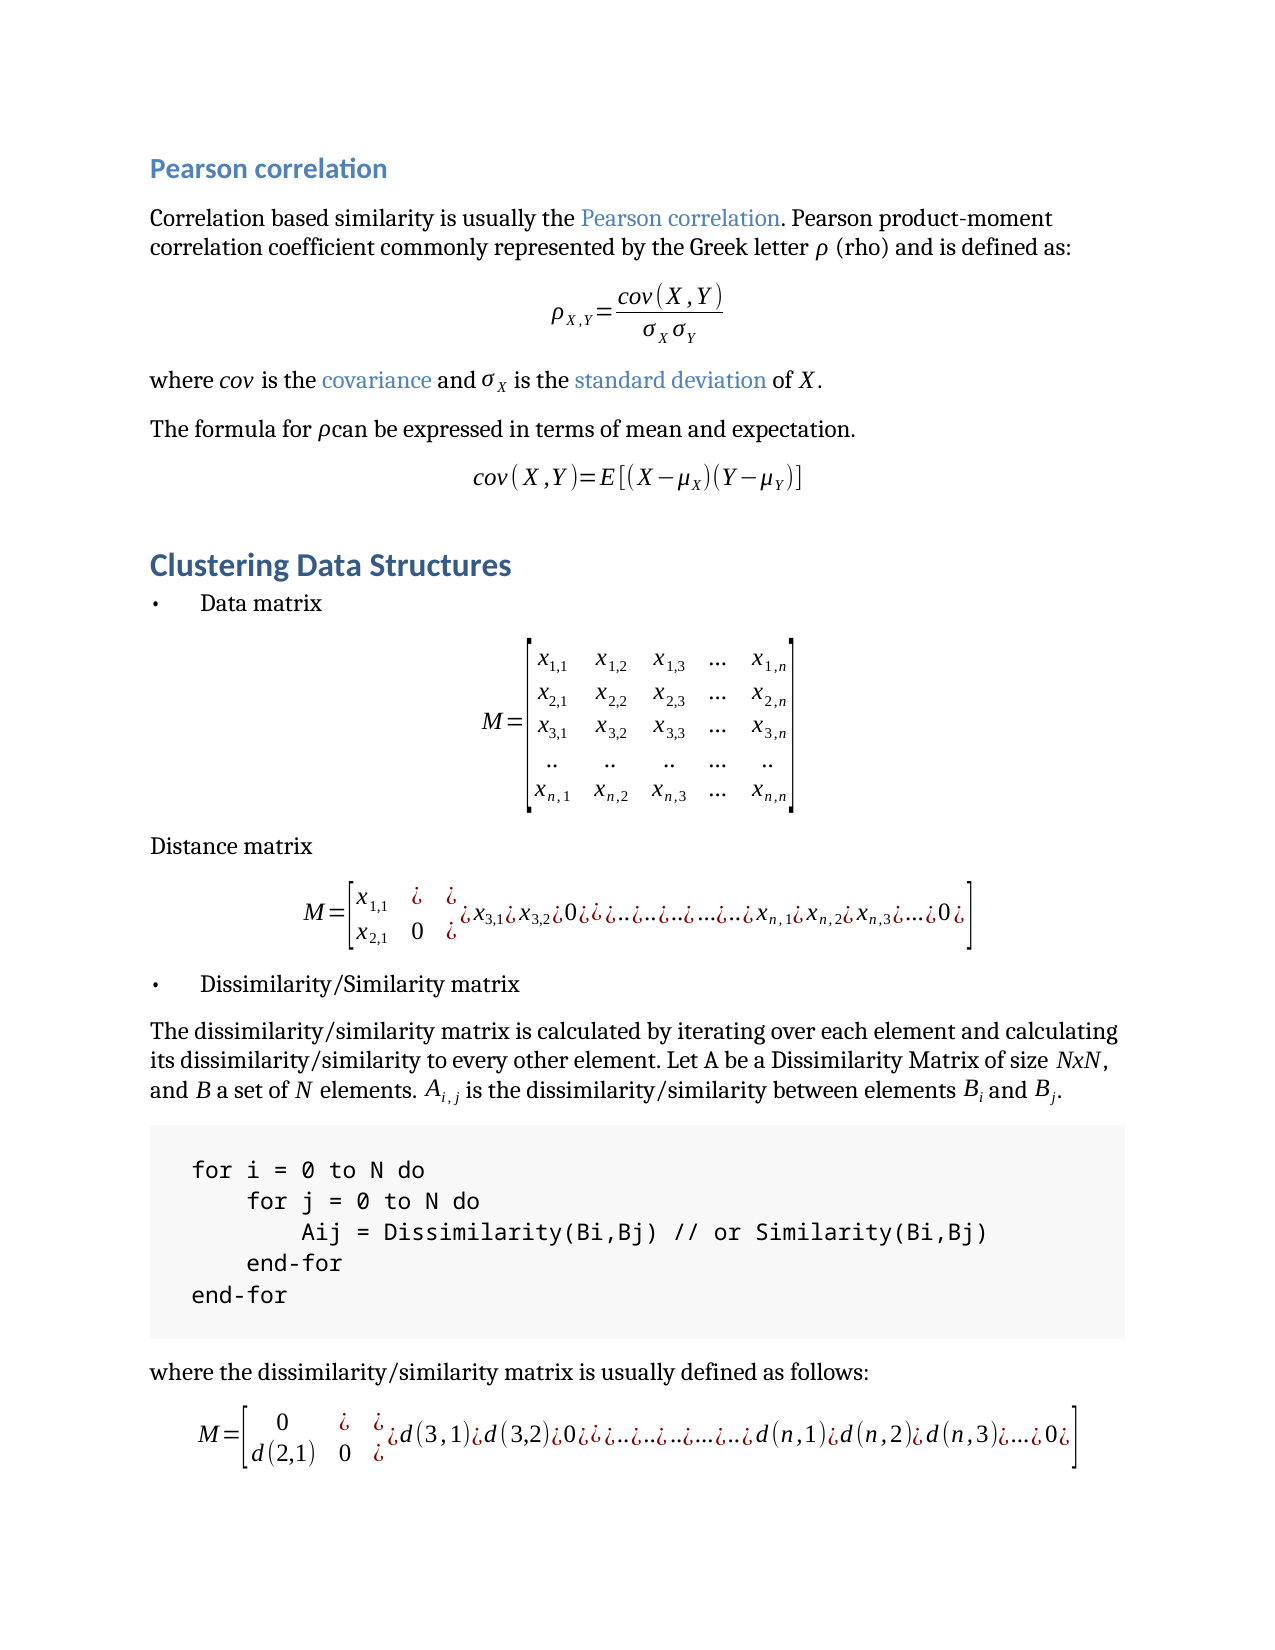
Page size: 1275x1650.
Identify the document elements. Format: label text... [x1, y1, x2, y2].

subtitle Pearson correlation [150, 150, 1125, 186]
text Correlation based similarity is usually the Pearson correlation. Pearson product-moment correlation coefficient commonly represented by the Greek letter (rho) and is defined as: [150, 204, 1125, 262]
text for i = 0 to N do for j = 0 to N do Aij = Dissimilarity(Bi,Bj) // or Similarity(Bi,Bj) end-for end-for [150, 1125, 1125, 1339]
list Data matrix [150, 588, 1125, 617]
text where is the covariance and is the standard deviation of . [150, 364, 1125, 396]
list Dissimilarity/Similarity matrix [150, 970, 1125, 998]
text where the dissimilarity/similarity matrix is usually defined as follows: [150, 1357, 1125, 1386]
text The dissimilarity/similarity matrix is calculated by iterating over each element and calculating its dissimilarity/similarity to every other element. Let A be a Dissimilarity Matrix of size , and a set of elements. is the dissimilarity/similarity between elements and . [150, 1017, 1125, 1106]
text The formula for can be expressed in terms of mean and expectation. [150, 414, 1125, 443]
text Distance matrix [150, 832, 1125, 861]
subtitle Clustering Data Structures [150, 544, 1125, 585]
